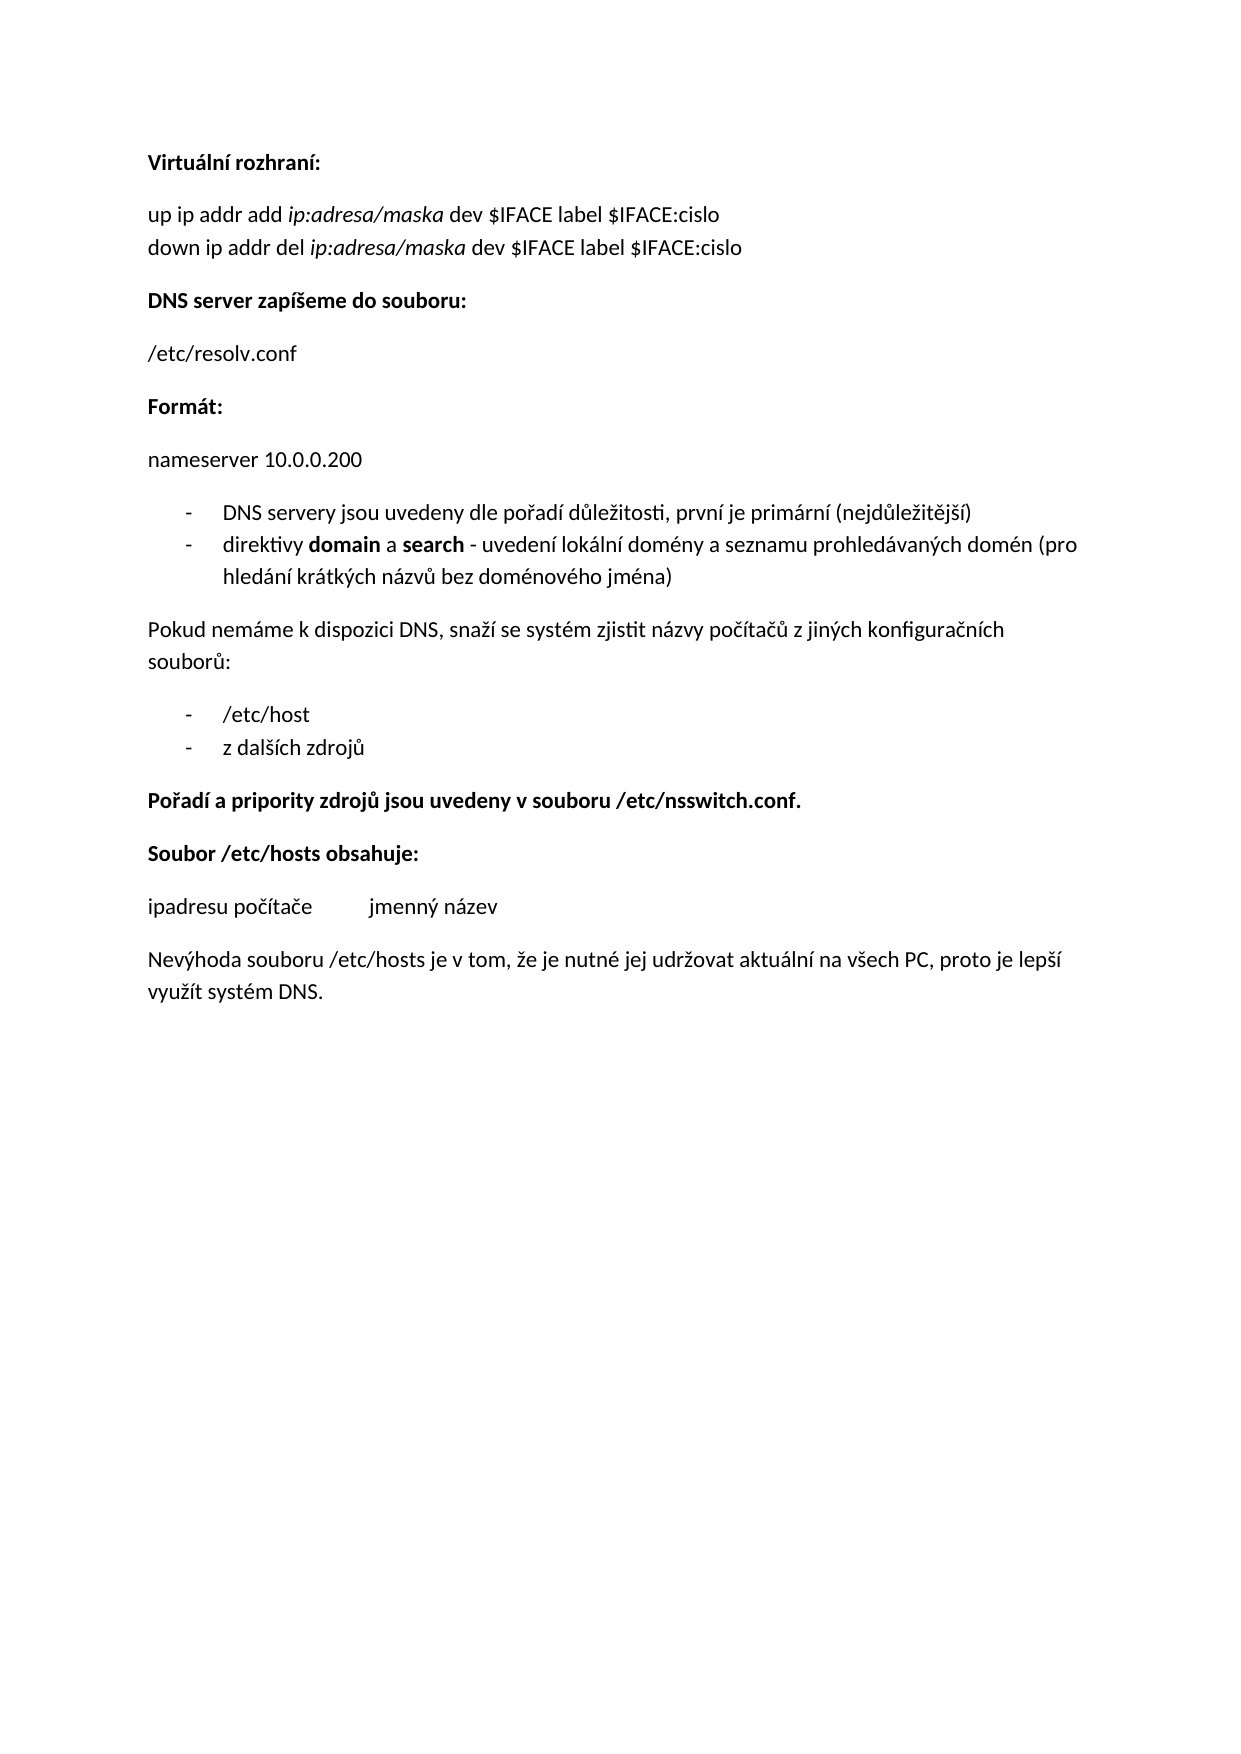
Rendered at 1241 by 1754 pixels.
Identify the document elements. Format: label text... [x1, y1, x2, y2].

text Soubor /etc/hosts obsahuje: [148, 839, 1093, 867]
list /etc/host [185, 701, 1093, 728]
text Virtuální rozhraní: [148, 148, 1093, 176]
list z dalších zdrojů [185, 733, 1093, 761]
text Nevýhoda souboru /etc/hosts je v tom, že je nutné jej udržovat aktuální na všech PC, proto je lepší využít systém DNS. [148, 945, 1093, 1005]
text Formát: [148, 392, 1093, 420]
list direktivy domain a search - uvedení lokální domény a seznamu prohledávaných domén (pro hledání krátkých názvů bez doménového jména) [185, 530, 1093, 590]
text up ip addr add ip:adresa/maska dev $IFACE label $IFACE:cislo down ip addr del ip:adresa/maska dev $IFACE label $IFACE:cislo [148, 201, 1093, 261]
text ipadresu počítače jmenný název [148, 892, 1093, 920]
text nameserver 10.0.0.200 [148, 445, 1093, 473]
text Pokud nemáme k dispozici DNS, snaží se systém zjistit názvy počítačů z jiných konfiguračních souborů: [148, 615, 1093, 676]
text Pořadí a pripority zdrojů jsou uvedeny v souboru /etc/nsswitch.conf. [148, 786, 1093, 814]
text DNS server zapíšeme do souboru: [148, 286, 1093, 314]
list DNS servery jsou uvedeny dle pořadí důležitosti, první je primární (nejdůležitější) [185, 498, 1093, 526]
text /etc/resolv.conf [148, 339, 1093, 367]
